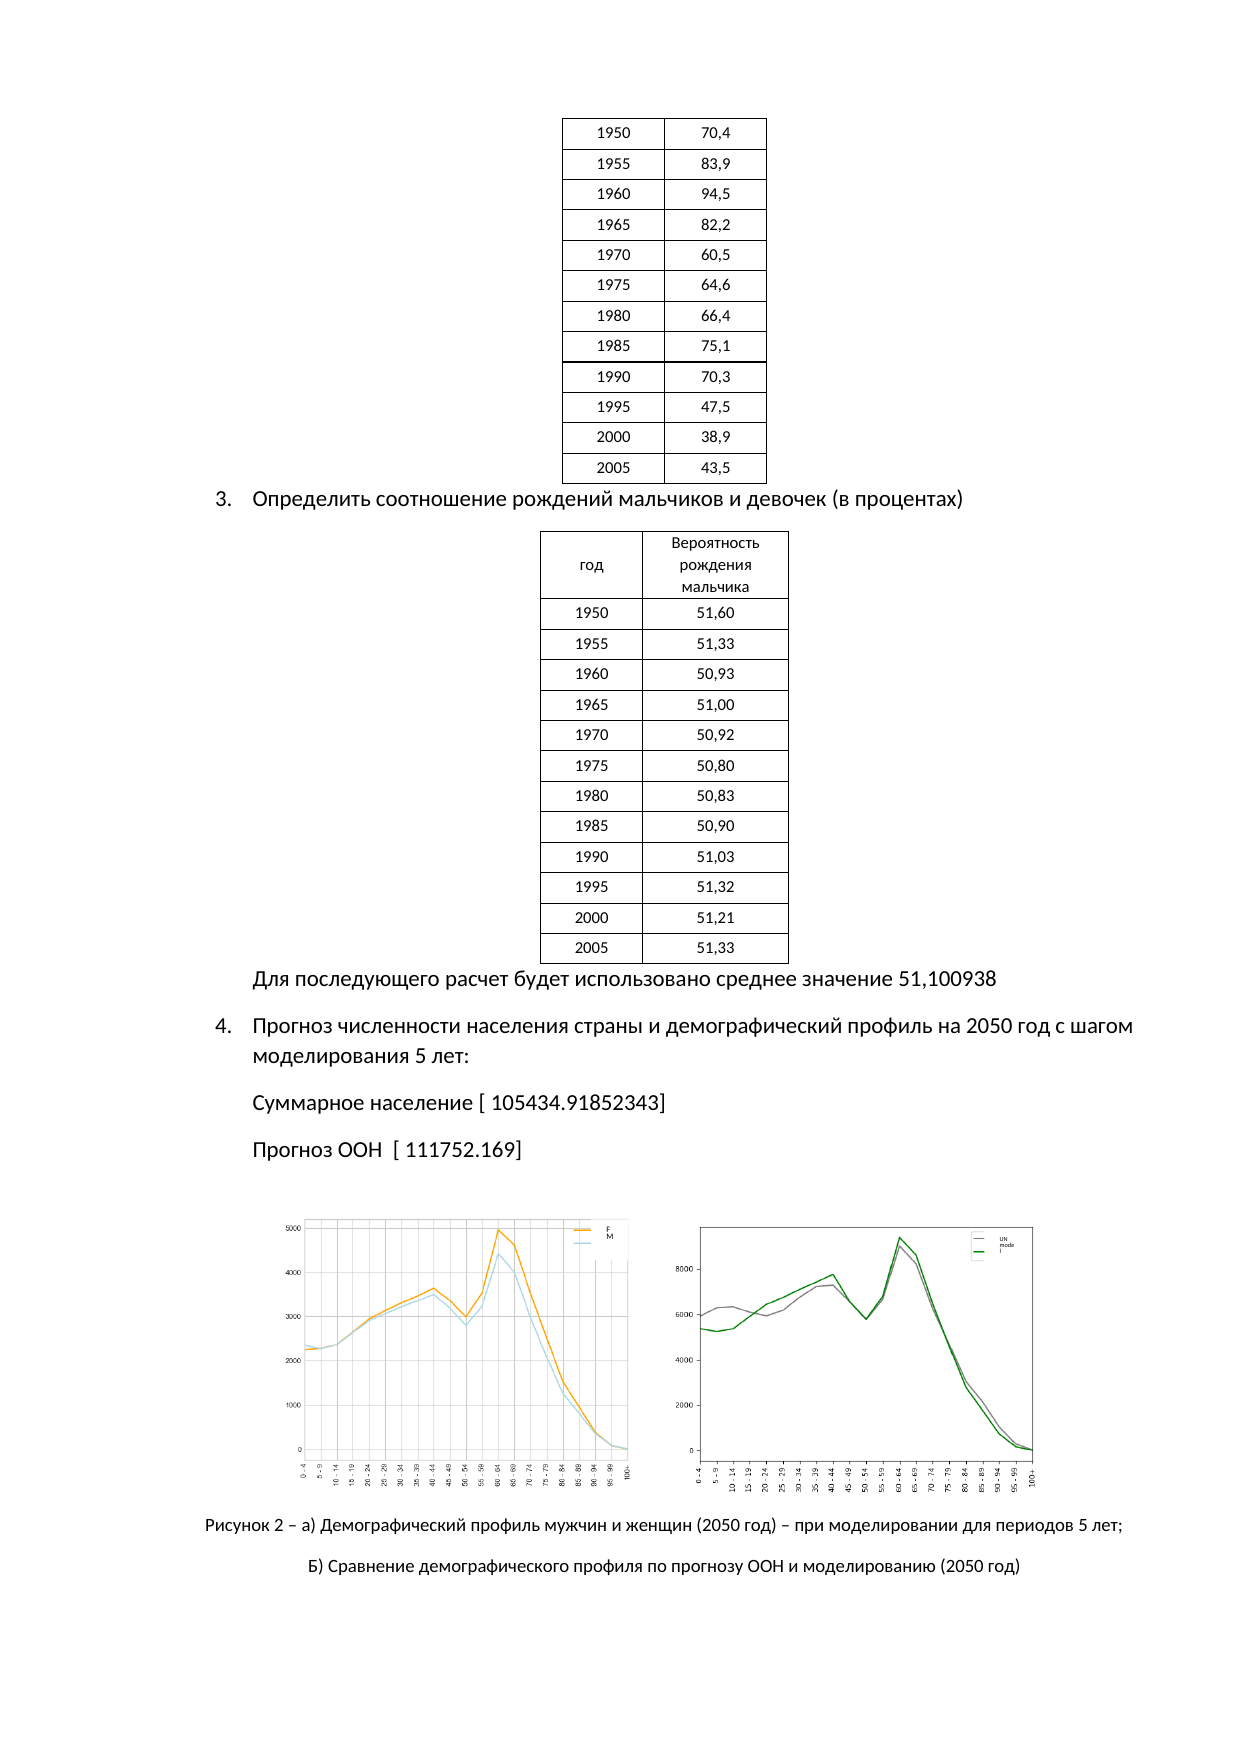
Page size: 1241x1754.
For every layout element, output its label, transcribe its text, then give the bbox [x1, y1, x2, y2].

table_cell 1955 [541, 630, 642, 659]
text Рисунок 2 – а) Демографический профиль мужчин и женщин (2050 год) – при моделировании для периодов 5 лет; [177, 1513, 1152, 1536]
table_cell 51,32 [643, 873, 788, 902]
table_cell 70,3 [665, 363, 766, 392]
table_cell 1990 [563, 363, 664, 392]
table_cell 83,9 [665, 150, 766, 179]
list Определить соотношение рождений мальчиков и девочек (в процентах) [215, 484, 1152, 512]
table_cell 2005 [563, 454, 664, 483]
table_cell 1970 [541, 721, 642, 750]
table_cell 1985 [541, 812, 642, 842]
table_cell 1965 [563, 210, 664, 240]
table_cell 1995 [563, 393, 664, 422]
table_cell 47,5 [665, 393, 766, 422]
table_cell 51,33 [643, 934, 788, 963]
list Прогноз численности населения страны и демографический профиль на 2050 год с шагом моделирования 5 лет: [215, 1011, 1152, 1069]
table_header 70,4 [665, 119, 766, 148]
table_cell 1985 [563, 332, 664, 361]
table_cell 82,2 [665, 210, 766, 240]
table_header 1950 [563, 119, 664, 148]
table_cell 50,90 [643, 812, 788, 842]
table_cell 2000 [563, 423, 664, 453]
text Б) Сравнение демографического профиля по прогнозу ООН и моделированию (2050 год) [177, 1554, 1152, 1577]
table_cell 1965 [541, 691, 642, 720]
table_cell 51,60 [643, 599, 788, 629]
table_cell 2000 [541, 904, 642, 933]
list Суммарное население [ 105434.91852343] [252, 1088, 1152, 1116]
table_cell 1970 [563, 241, 664, 270]
table_cell 50,83 [643, 782, 788, 811]
table_cell 51,03 [643, 843, 788, 872]
picture [252, 1182, 1040, 1494]
table_cell 50,92 [643, 721, 788, 750]
table_cell 51,21 [643, 904, 788, 933]
list Для последующего расчет будет использовано среднее значение 51,100938 [252, 964, 1152, 992]
text Прогноз ООН [ 111752.169] [252, 1135, 1152, 1163]
table_header год [541, 532, 642, 598]
table_cell 1980 [541, 782, 642, 811]
table_cell 50,80 [643, 751, 788, 781]
table_cell 1960 [541, 660, 642, 689]
table_cell 64,6 [665, 271, 766, 301]
table_cell 1955 [563, 150, 664, 179]
table_cell 38,9 [665, 423, 766, 453]
table_cell 51,33 [643, 630, 788, 659]
table_cell 1990 [541, 843, 642, 872]
table_cell 1950 [541, 599, 642, 629]
table_header Вероятность рождения мальчика [643, 532, 788, 598]
table_cell 66,4 [665, 302, 766, 331]
table_cell 1975 [563, 271, 664, 301]
table_cell 75,1 [665, 332, 766, 361]
table_cell 1980 [563, 302, 664, 331]
table_cell 43,5 [665, 454, 766, 483]
table_cell 51,00 [643, 691, 788, 720]
table_cell 1995 [541, 873, 642, 902]
table_cell 60,5 [665, 241, 766, 270]
table_cell 1960 [563, 180, 664, 209]
table_cell 2005 [541, 934, 642, 963]
table_cell 94,5 [665, 180, 766, 209]
table_cell 50,93 [643, 660, 788, 689]
table_cell 1975 [541, 751, 642, 781]
